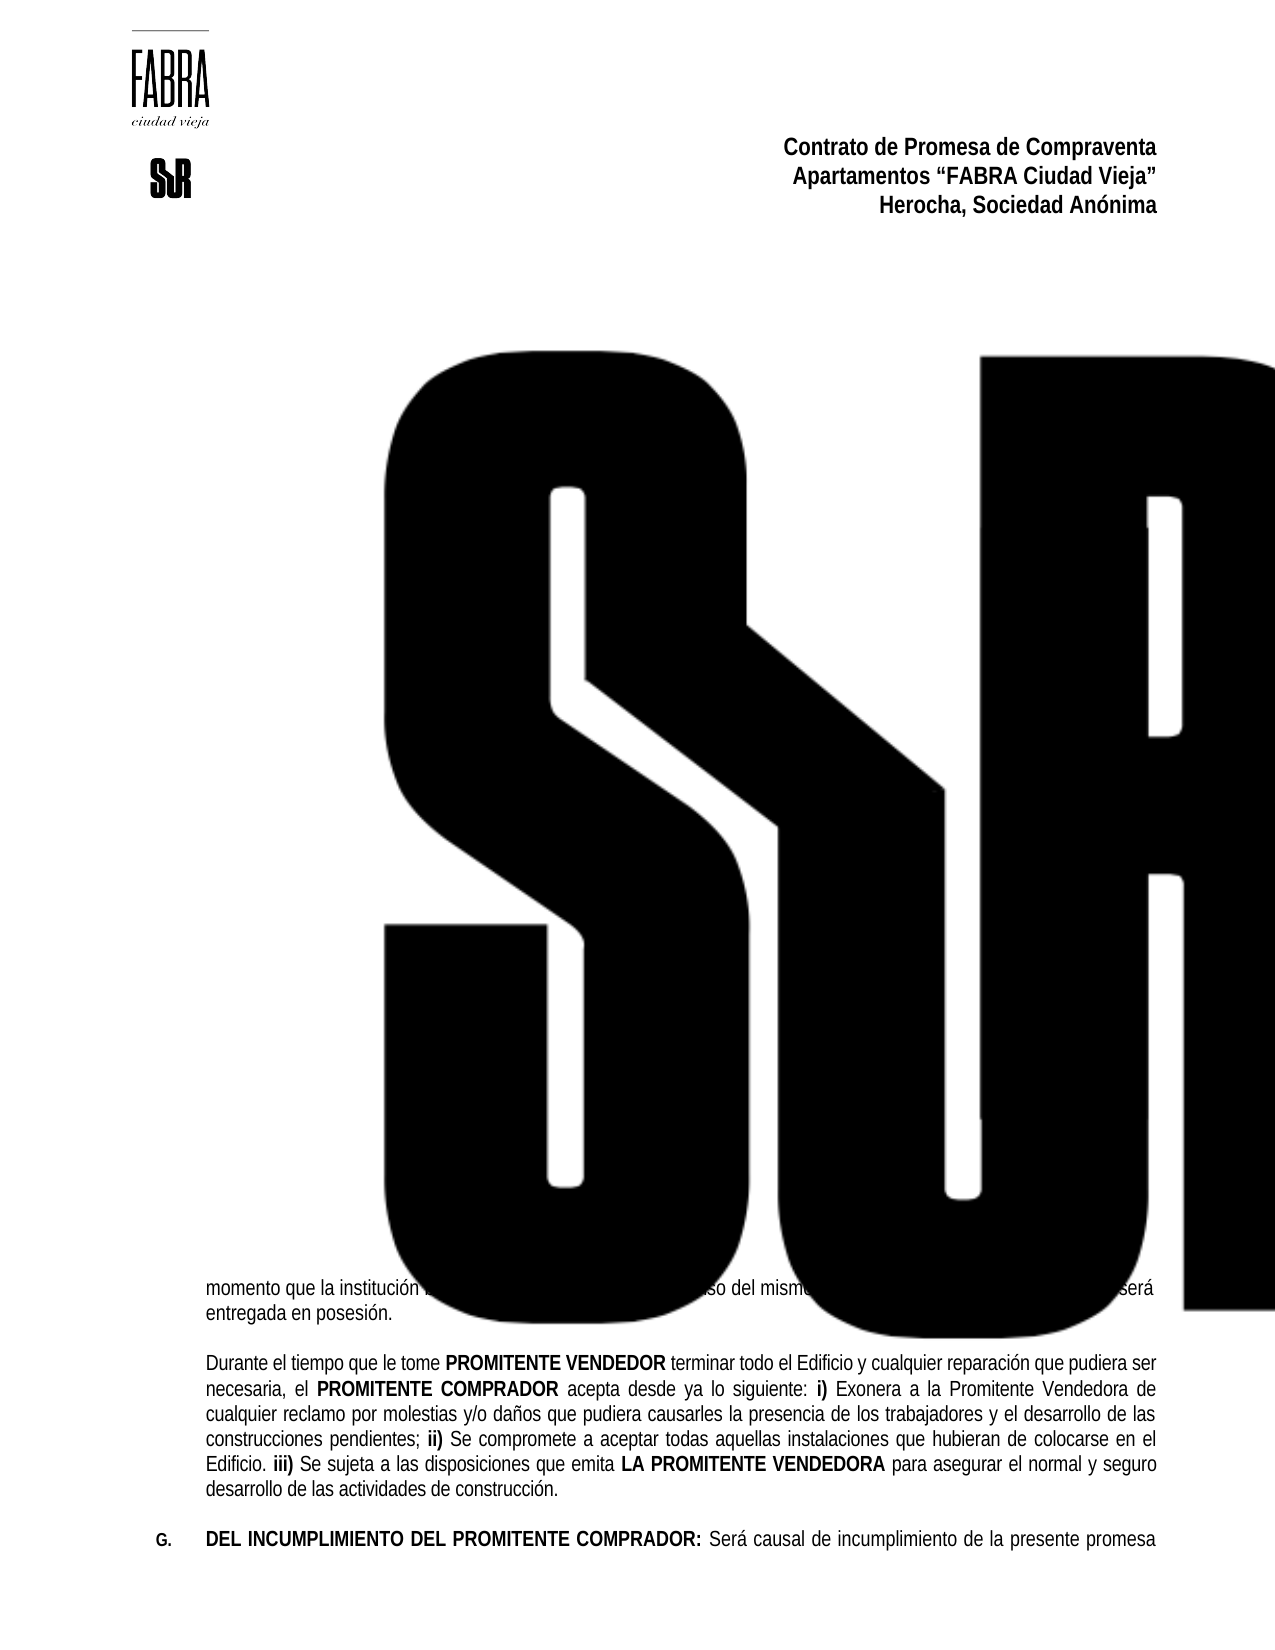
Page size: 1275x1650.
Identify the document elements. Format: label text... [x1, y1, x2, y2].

picture [115, 23, 221, 210]
text La entrega del apartamento prometido en venta se hará en el momento que se reciba con cheque de caja el monto adeudado por el presente contrato, o bien, en caso se haya gestionado para su pago un crédito bancario, en el momento que la institución bancaria haga efectivo el desembolso del mismo. Si esto no ha sucedido, la unidad no será entregada en posesión. [206, 1275, 1157, 1325]
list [156, 1526, 1157, 1551]
text Durante el tiempo que le tome PROMITENTE VENDEDOR terminar todo el Edificio y cualquier reparación que pudiera ser necesaria, el PROMITENTE COMPRADOR acepta desde ya lo siguiente: i) Exonera a la Promitente Vendedora de cualquier reclamo por molestias y/o daños que pudiera causarles la presencia de los trabajadores y el desarrollo de las construcciones pendientes; ii) Se compromete a aceptar todas aquellas instalaciones que hubieran de colocarse en el Edificio. iii) Se sujeta a las disposiciones que emita LA PROMITENTE VENDEDORA para asegurar el normal y seguro desarrollo de las actividades de construcción. [206, 1350, 1157, 1501]
picture [118, 218, 1275, 1491]
